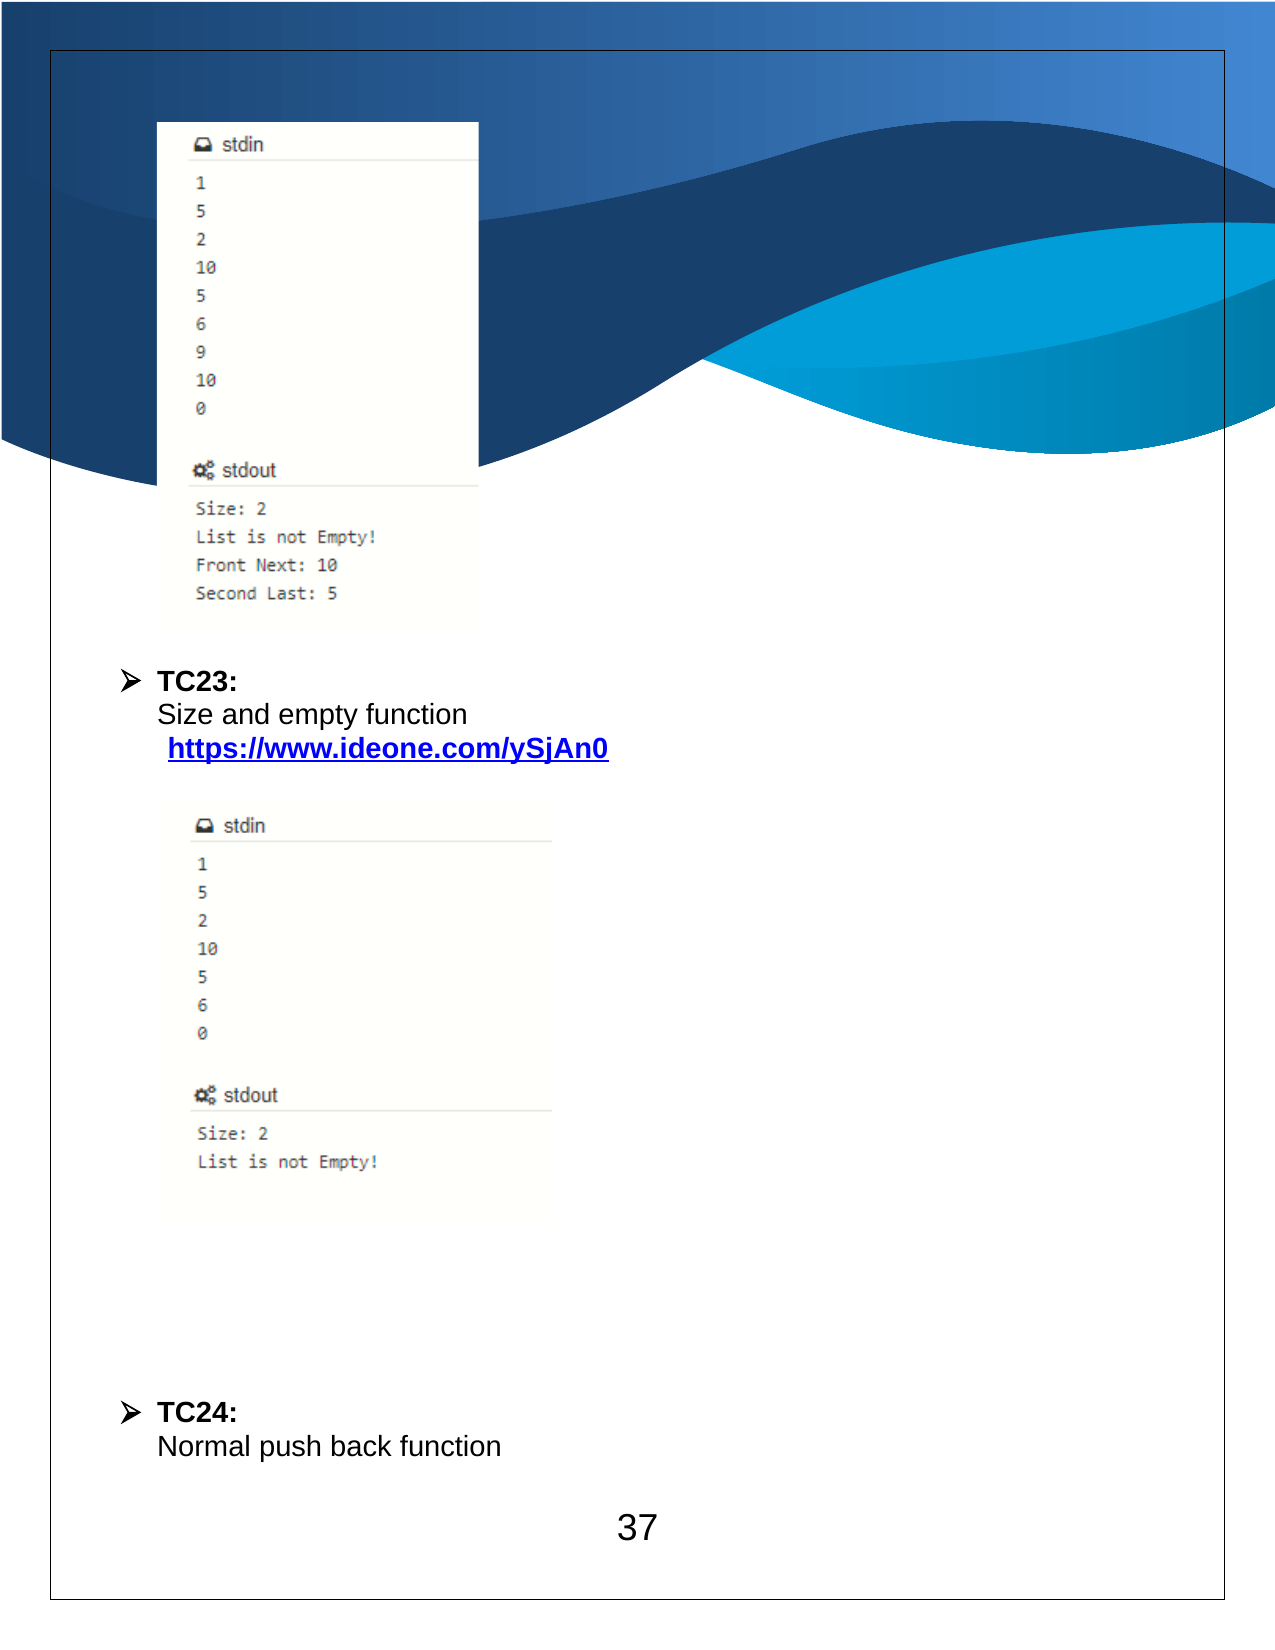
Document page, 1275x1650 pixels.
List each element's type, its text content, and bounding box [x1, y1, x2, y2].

list https://www.ideone.com/ySjAn0 [157, 731, 1125, 764]
picture [156, 798, 553, 1223]
list Size and empty function [157, 697, 1125, 731]
list TC23: [119, 664, 1125, 697]
picture [156, 122, 479, 631]
list Normal push back function [157, 1429, 1125, 1463]
list TC24: [119, 1396, 1125, 1429]
